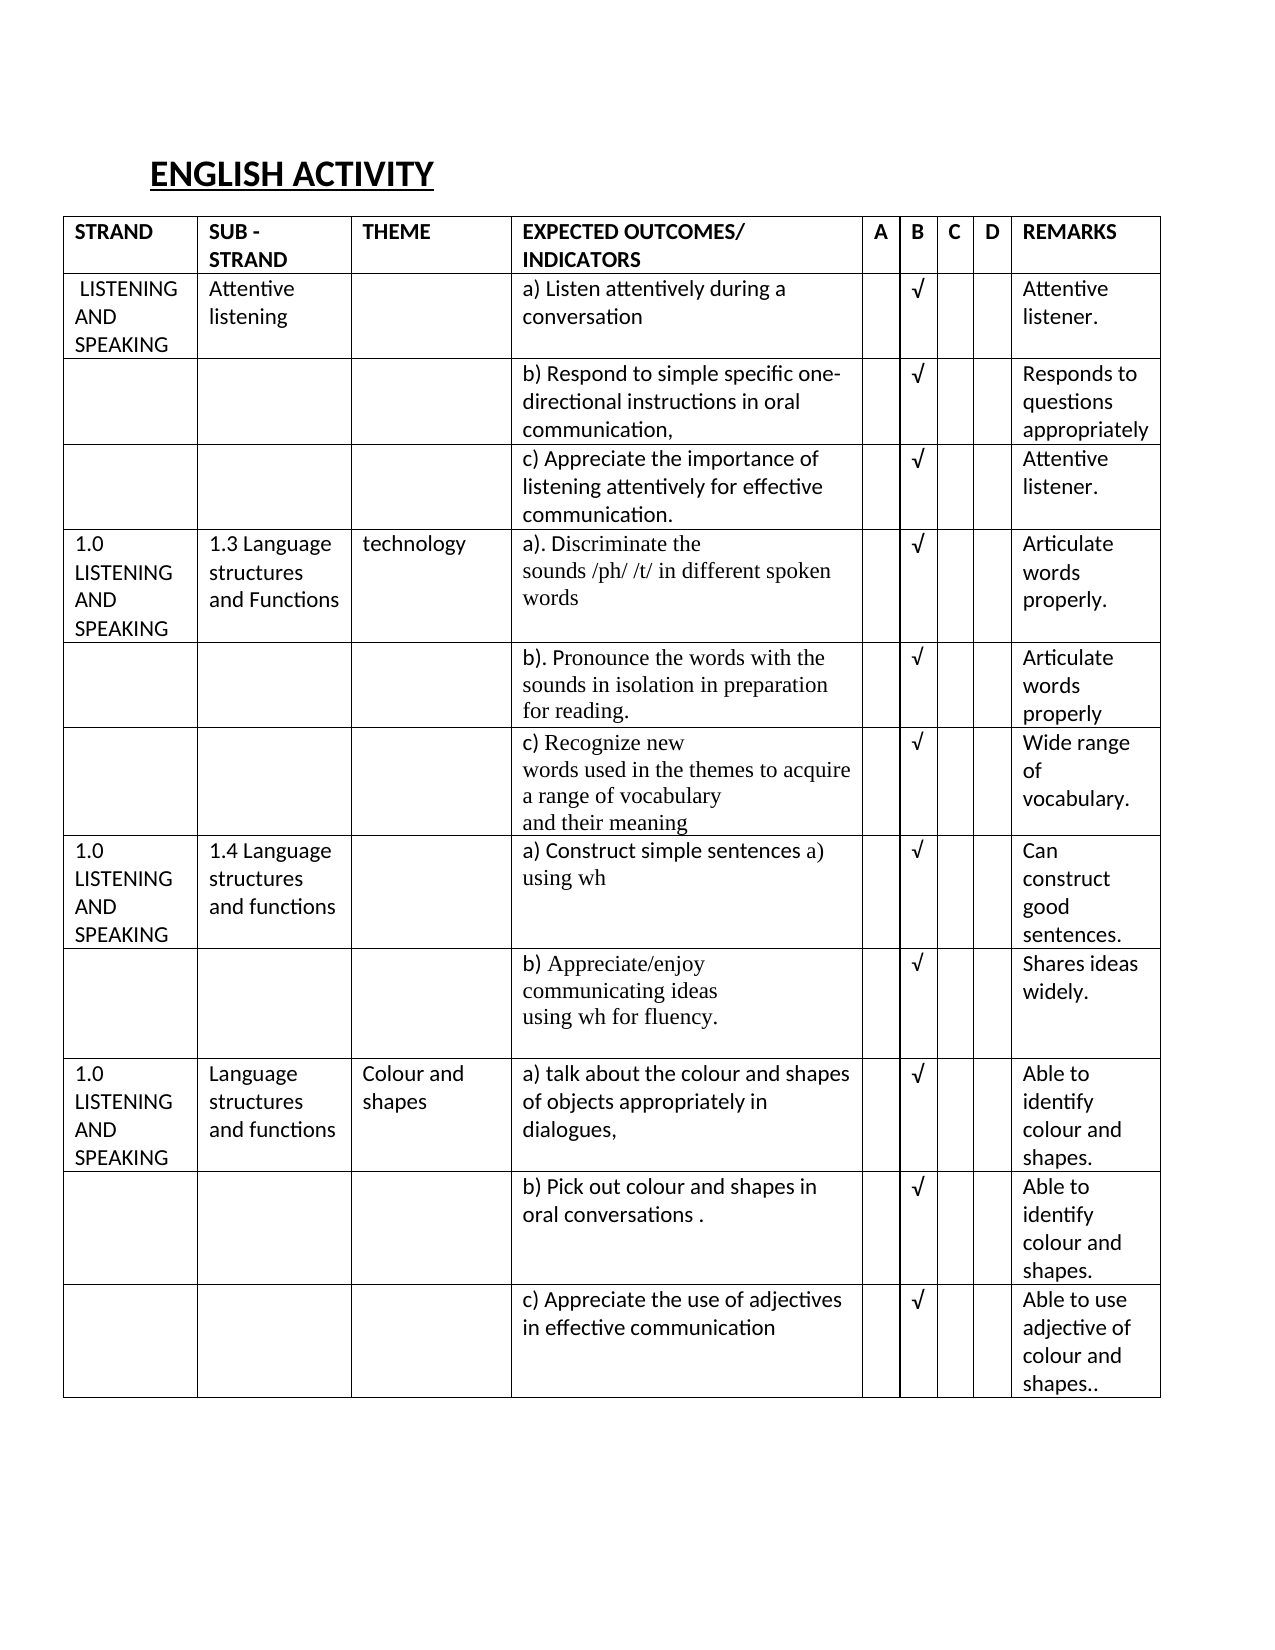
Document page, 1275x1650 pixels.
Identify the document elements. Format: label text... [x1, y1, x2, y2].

table_cell 1.3 Language structures and Functions [198, 530, 351, 642]
table_cell [938, 359, 973, 443]
table_cell Articulate words properly. [1012, 530, 1160, 642]
table_cell c) Appreciate the use of adjectives in effective communication [512, 1285, 862, 1397]
table_cell a). Discriminate the sounds /ph/ /t/ in different spoken words [512, 530, 862, 642]
table_cell [974, 274, 1011, 358]
table_cell √ [901, 274, 937, 358]
table_cell 1.0 LISTENING AND SPEAKING [64, 530, 197, 642]
table_cell Language structures and functions [198, 1059, 351, 1171]
table_cell b) Respond to simple specific one- directional instructions in oral communication, [512, 359, 862, 443]
table_cell c) Recognize new words used in the themes to acquire a range of vocabulary and their meaning [512, 728, 862, 835]
table_cell [938, 836, 973, 948]
table_cell √ [901, 1059, 937, 1171]
table_cell [352, 728, 511, 835]
table_cell [863, 445, 899, 528]
table_cell [64, 949, 197, 1058]
table_cell √ [901, 643, 937, 727]
table_cell 1.4 Language structures and functions [198, 836, 351, 948]
table_cell Able to identify colour and shapes. [1012, 1172, 1160, 1284]
table_cell [974, 445, 1011, 528]
table_cell √ [901, 728, 937, 835]
table_cell [863, 274, 899, 358]
table_cell [352, 445, 511, 528]
table_cell Attentive listener. [1012, 445, 1160, 528]
table_cell Colour and shapes [352, 1059, 511, 1171]
table_cell [974, 1172, 1011, 1284]
table_cell 1.0 LISTENING AND SPEAKING [64, 1059, 197, 1171]
table_cell [938, 949, 973, 1058]
table_cell [198, 728, 351, 835]
table_cell [352, 1172, 511, 1284]
table_cell [974, 1285, 1011, 1397]
table_header STRAND [64, 217, 197, 273]
table_cell [352, 359, 511, 443]
table_cell b) Appreciate/enjoy communicating ideas using wh for fluency. [512, 949, 862, 1058]
table_cell [64, 359, 197, 443]
table_header SUB - STRAND [198, 217, 351, 273]
table_cell √ [901, 359, 937, 443]
table_cell √ [901, 1285, 937, 1397]
table_header EXPECTED OUTCOMES/ INDICATORS [512, 217, 862, 273]
table_cell √ [901, 445, 937, 528]
table_cell [198, 643, 351, 727]
table_cell [352, 274, 511, 358]
table_cell b). Pronounce the words with the sounds in isolation in preparation for reading. [512, 643, 862, 727]
table_cell [938, 1059, 973, 1171]
table_cell [938, 1172, 973, 1284]
table_cell [863, 1172, 899, 1284]
table_cell √ [901, 1172, 937, 1284]
table_cell [938, 728, 973, 835]
table_cell [352, 836, 511, 948]
table_header B [901, 217, 937, 273]
table_cell a) Construct simple sentences a) using wh [512, 836, 862, 948]
table_cell [198, 359, 351, 443]
table_cell [352, 643, 511, 727]
table_cell Articulate words properly [1012, 643, 1160, 727]
table_cell √ [901, 836, 937, 948]
table_cell [64, 1285, 197, 1397]
table_cell Wide range of vocabulary. [1012, 728, 1160, 835]
table_cell [198, 445, 351, 528]
table_cell [352, 949, 511, 1058]
table_header D [974, 217, 1011, 273]
table_cell [64, 728, 197, 835]
table_cell [938, 445, 973, 528]
table_header C [938, 217, 973, 273]
table_cell LISTENING AND SPEAKING [64, 274, 197, 358]
table_cell a) talk about the colour and shapes of objects appropriately in dialogues, [512, 1059, 862, 1171]
table_cell √ [901, 949, 937, 1058]
table_cell [974, 728, 1011, 835]
table_cell Shares ideas widely. [1012, 949, 1160, 1058]
table_cell [938, 643, 973, 727]
table_cell [863, 643, 899, 727]
table_cell [64, 643, 197, 727]
table_cell [863, 359, 899, 443]
table_cell [863, 836, 899, 948]
table_cell [64, 1172, 197, 1284]
table_cell [974, 836, 1011, 948]
table_cell [974, 530, 1011, 642]
table_cell [863, 1285, 899, 1397]
table_cell [974, 1059, 1011, 1171]
table_cell [198, 949, 351, 1058]
table_cell b) Pick out colour and shapes in oral conversations . [512, 1172, 862, 1284]
table_cell c) Appreciate the importance of listening attentively for effective communication. [512, 445, 862, 528]
table_cell [974, 643, 1011, 727]
table_cell Attentive listener. [1012, 274, 1160, 358]
table_cell [863, 728, 899, 835]
table_cell [64, 445, 197, 528]
table_cell [863, 1059, 899, 1171]
table_cell √ [901, 530, 937, 642]
table_cell Able to use adjective of colour and shapes.. [1012, 1285, 1160, 1397]
table_cell [863, 530, 899, 642]
table_cell [974, 359, 1011, 443]
table_cell Responds to questions appropriately [1012, 359, 1160, 443]
table_cell [974, 949, 1011, 1058]
table_cell Attentive listening [198, 274, 351, 358]
table_cell [863, 949, 899, 1058]
table_cell [198, 1285, 351, 1397]
table_cell [938, 1285, 973, 1397]
table_cell technology [352, 530, 511, 642]
table_cell Able to identify colour and shapes. [1012, 1059, 1160, 1171]
table_cell [938, 274, 973, 358]
table_cell [938, 530, 973, 642]
table_header A [863, 217, 899, 273]
table_cell 1.0 LISTENING AND SPEAKING [64, 836, 197, 948]
table_header THEME [352, 217, 511, 273]
table_cell [198, 1172, 351, 1284]
table_cell a) Listen attentively during a conversation [512, 274, 862, 358]
table_header REMARKS [1012, 217, 1160, 273]
text ENGLISH ACTIVITY [150, 150, 1125, 196]
table_cell Can construct good sentences. [1012, 836, 1160, 948]
table_cell [352, 1285, 511, 1397]
